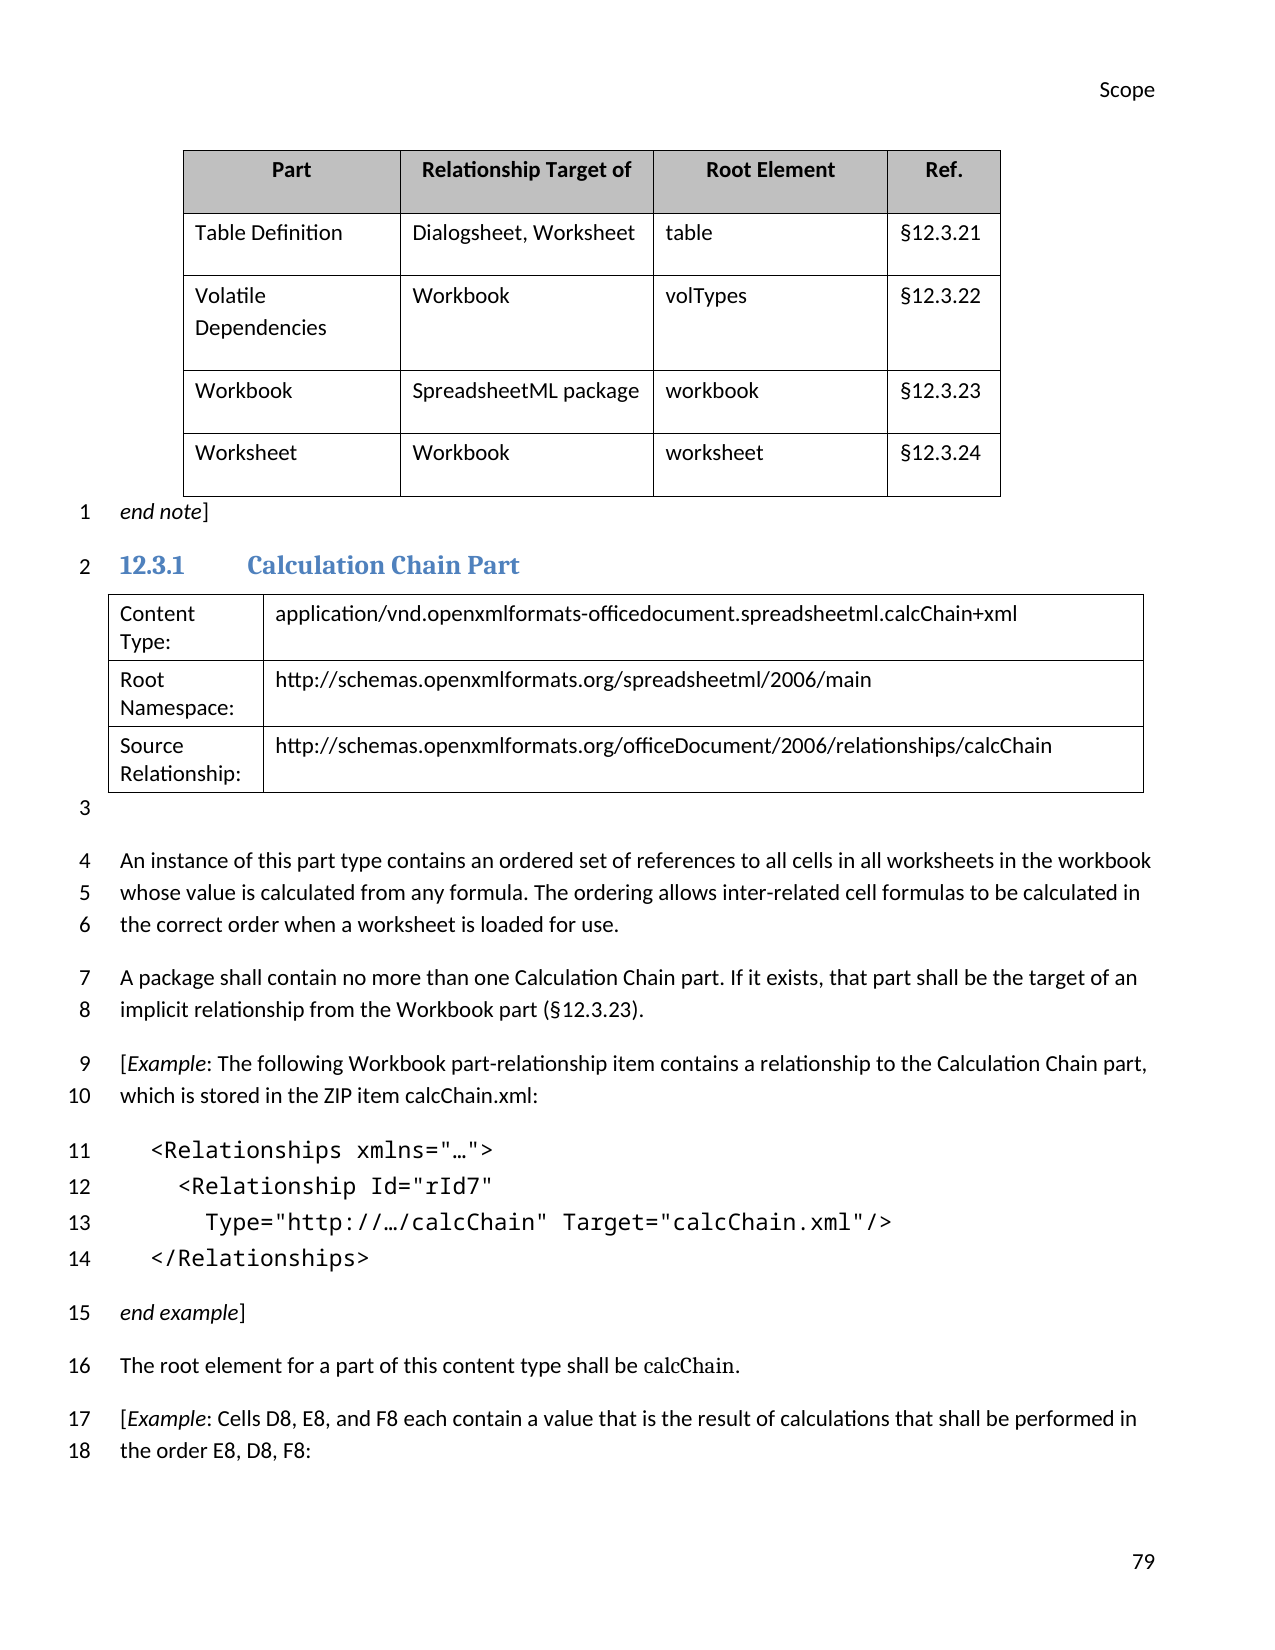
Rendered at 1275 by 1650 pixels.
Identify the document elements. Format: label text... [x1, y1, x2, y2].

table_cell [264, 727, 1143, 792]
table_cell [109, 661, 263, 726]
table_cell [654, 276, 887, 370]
text [Example: Cells D8, E8, and F8 each contain a value that is the result of calculations that shall be performed in the order E8, D8, F8: [120, 1404, 1155, 1465]
text A package shall contain no more than one Calculation Chain part. If it exists, that part shall be the target of an implicit relationship from the Workbook part (§12.3.23). [120, 963, 1155, 1024]
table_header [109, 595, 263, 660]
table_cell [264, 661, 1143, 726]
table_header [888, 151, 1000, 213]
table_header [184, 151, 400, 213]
text end example] [120, 1298, 1155, 1326]
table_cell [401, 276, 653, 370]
text [Example: The following Workbook part-relationship item contains a relationship to the Calculation Chain part, which is stored in the ZIP item calcChain.xml: [120, 1049, 1155, 1109]
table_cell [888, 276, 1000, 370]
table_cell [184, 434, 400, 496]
subtitle Calculation Chain Part [120, 550, 1155, 581]
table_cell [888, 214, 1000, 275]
text An instance of this part type contains an ordered set of references to all cells in all worksheets in the workbook whose value is calculated from any formula. The ordering allows inter-related cell formulas to be calculated in the correct order when a worksheet is loaded for use. [120, 846, 1155, 938]
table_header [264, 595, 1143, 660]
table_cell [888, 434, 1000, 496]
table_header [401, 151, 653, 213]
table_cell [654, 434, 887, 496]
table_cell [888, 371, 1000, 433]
text end note] [120, 497, 1155, 525]
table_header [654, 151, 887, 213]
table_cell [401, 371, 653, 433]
text The root element for a part of this content type shall be calcChain. [120, 1351, 1155, 1379]
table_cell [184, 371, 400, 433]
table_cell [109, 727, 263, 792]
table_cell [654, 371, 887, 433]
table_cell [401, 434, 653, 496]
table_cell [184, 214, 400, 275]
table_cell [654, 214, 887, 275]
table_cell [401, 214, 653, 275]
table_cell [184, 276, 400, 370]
text <Relationships xmlns="…"> <Relationship Id="rId7" Type="http://…/calcChain" Target="calcChain.xml"/> </Relationships> [150, 1134, 1155, 1273]
